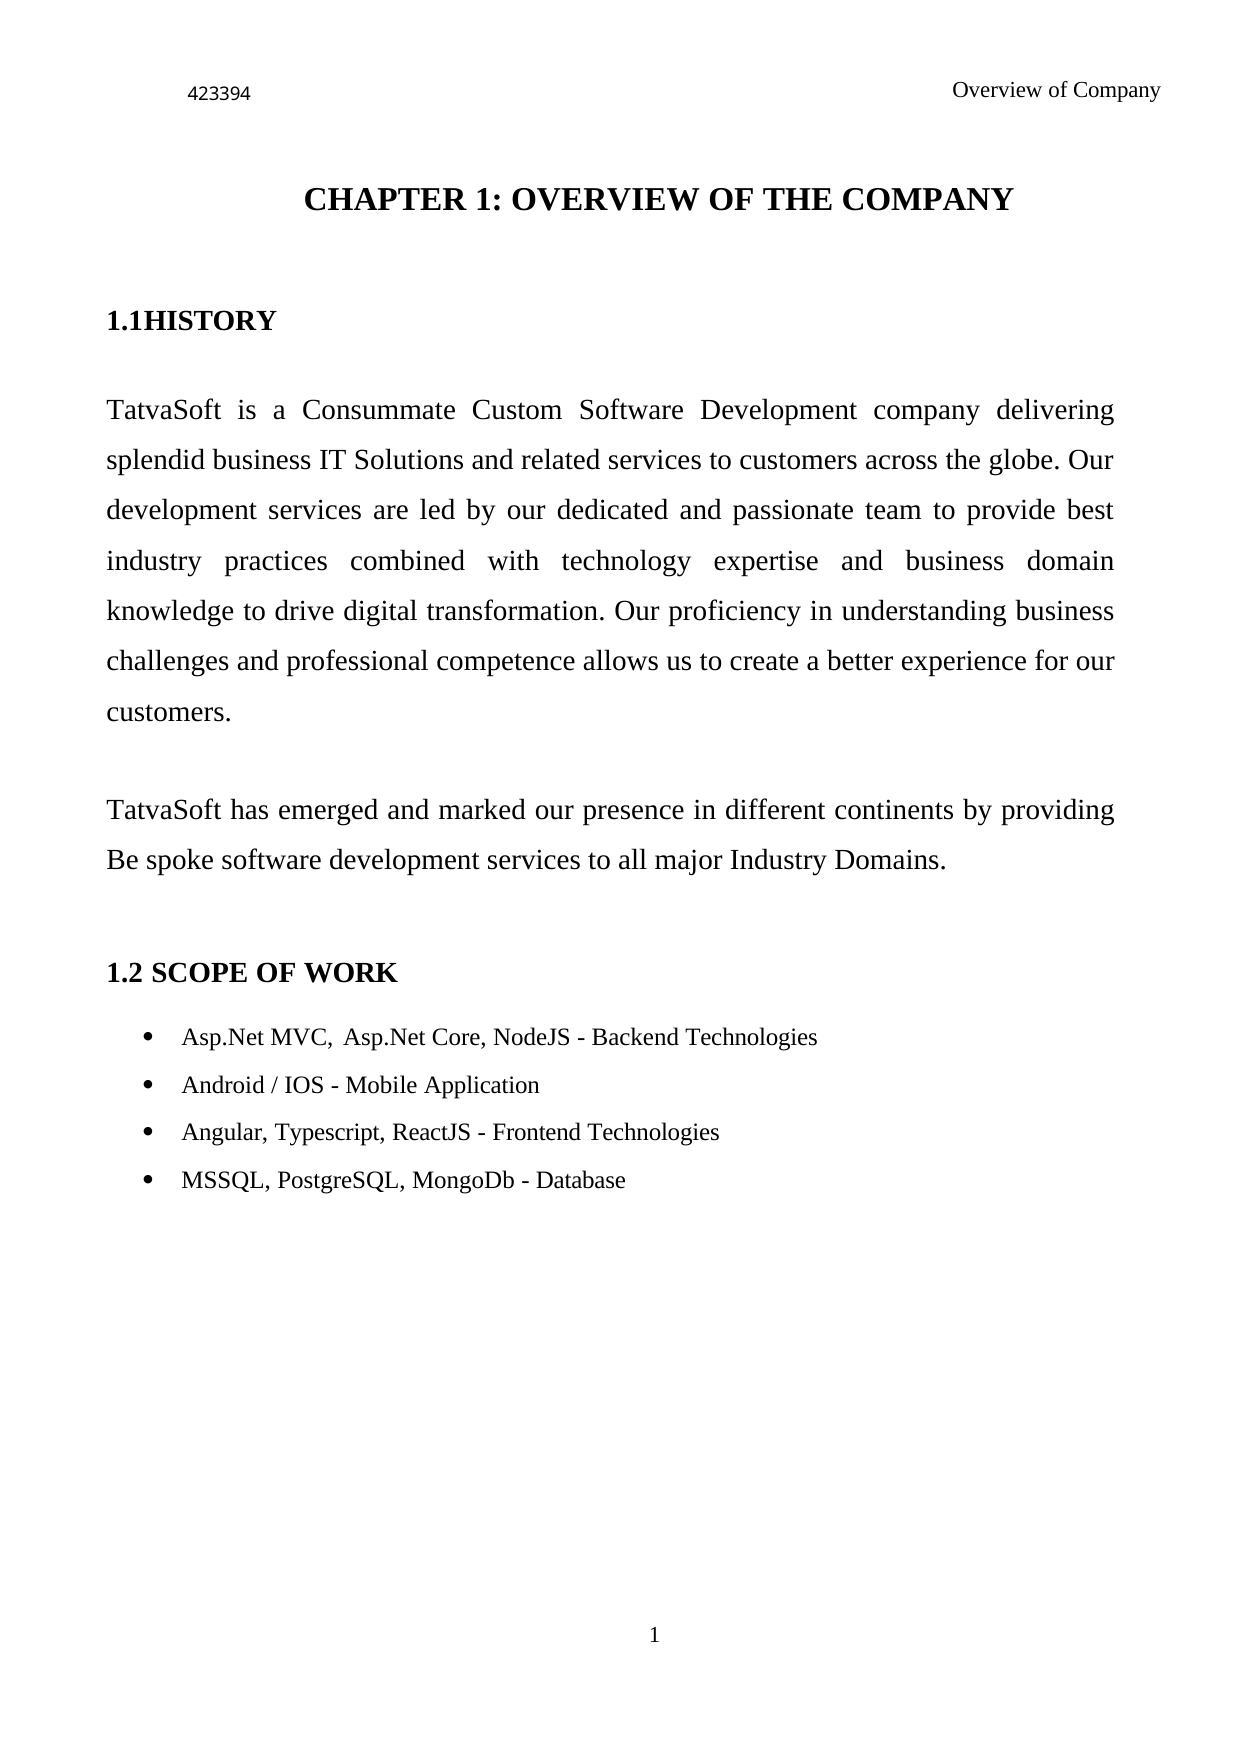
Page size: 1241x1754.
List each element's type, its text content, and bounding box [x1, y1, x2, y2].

subtitle HISTORY [106, 303, 1205, 337]
subtitle CHAPTER 1: OVERVIEW OF THE COMPANY [210, 179, 1108, 217]
list Asp.Net MVC, Asp.Net Core, NodeJS - Backend Technologies [144, 1022, 1205, 1051]
list Android / IOS - Mobile Application [144, 1070, 1205, 1098]
list Angular, Typescript, ReactJS - Frontend Technologies [144, 1117, 1205, 1146]
text TatvaSoft has emerged and marked our presence in different continents by providing Be spoke software development services to all major Industry Domains. [106, 792, 1115, 876]
text TatvaSoft is a Consummate Custom Software Development company delivering splendid business IT Solutions and related services to customers across the globe. Our development services are led by our dedicated and passionate team to provide best industry practices combined with technology expertise and business domain knowledge to drive digital transformation. Our proficiency in understanding business challenges and professional competence allows us to create a better experience for our customers. [106, 392, 1115, 727]
list MSSQL, PostgreSQL, MongoDb - Database [144, 1165, 1205, 1194]
subtitle SCOPE OF WORK [106, 955, 1205, 988]
